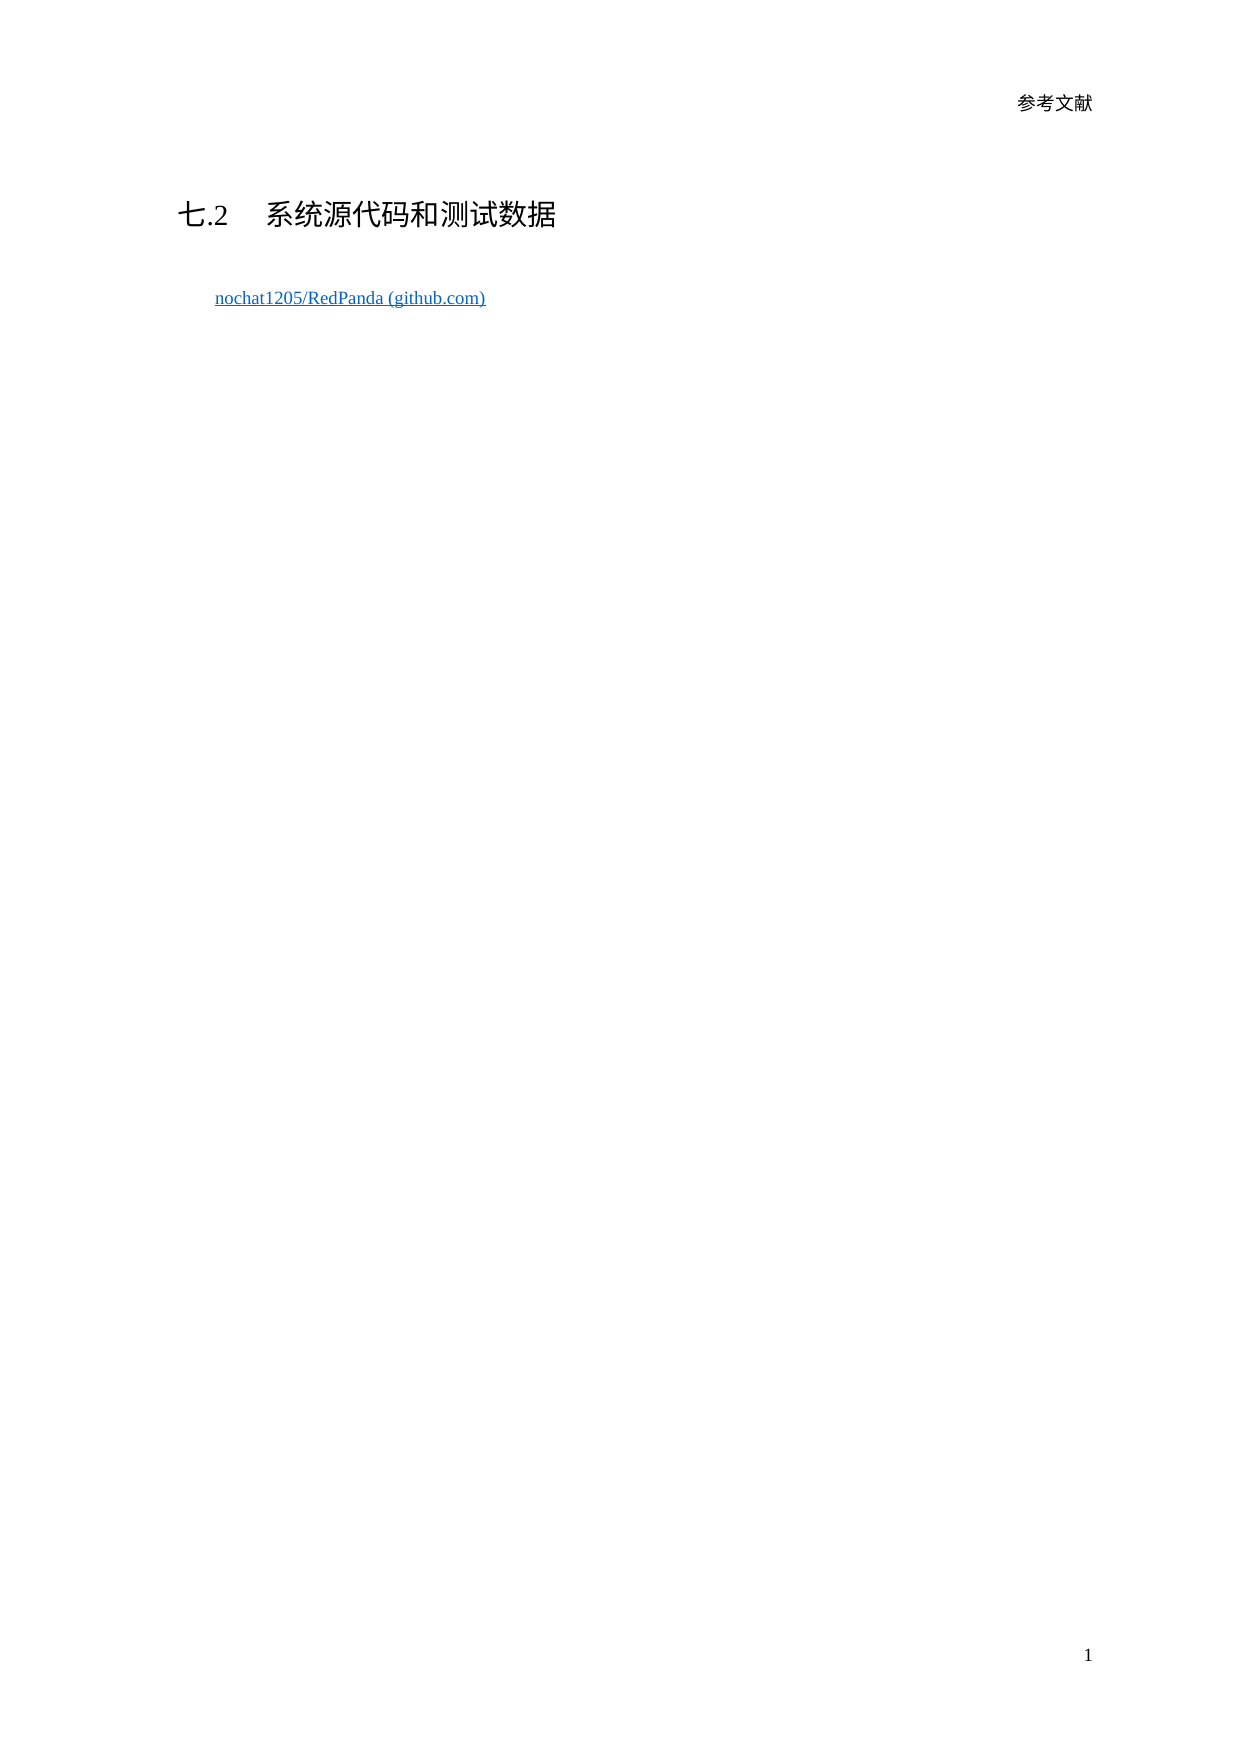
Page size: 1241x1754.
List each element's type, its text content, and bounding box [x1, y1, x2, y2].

text 系统源代码和测试数据 [177, 178, 1092, 246]
text nochat1205/RedPanda (github.com) [177, 280, 1092, 314]
